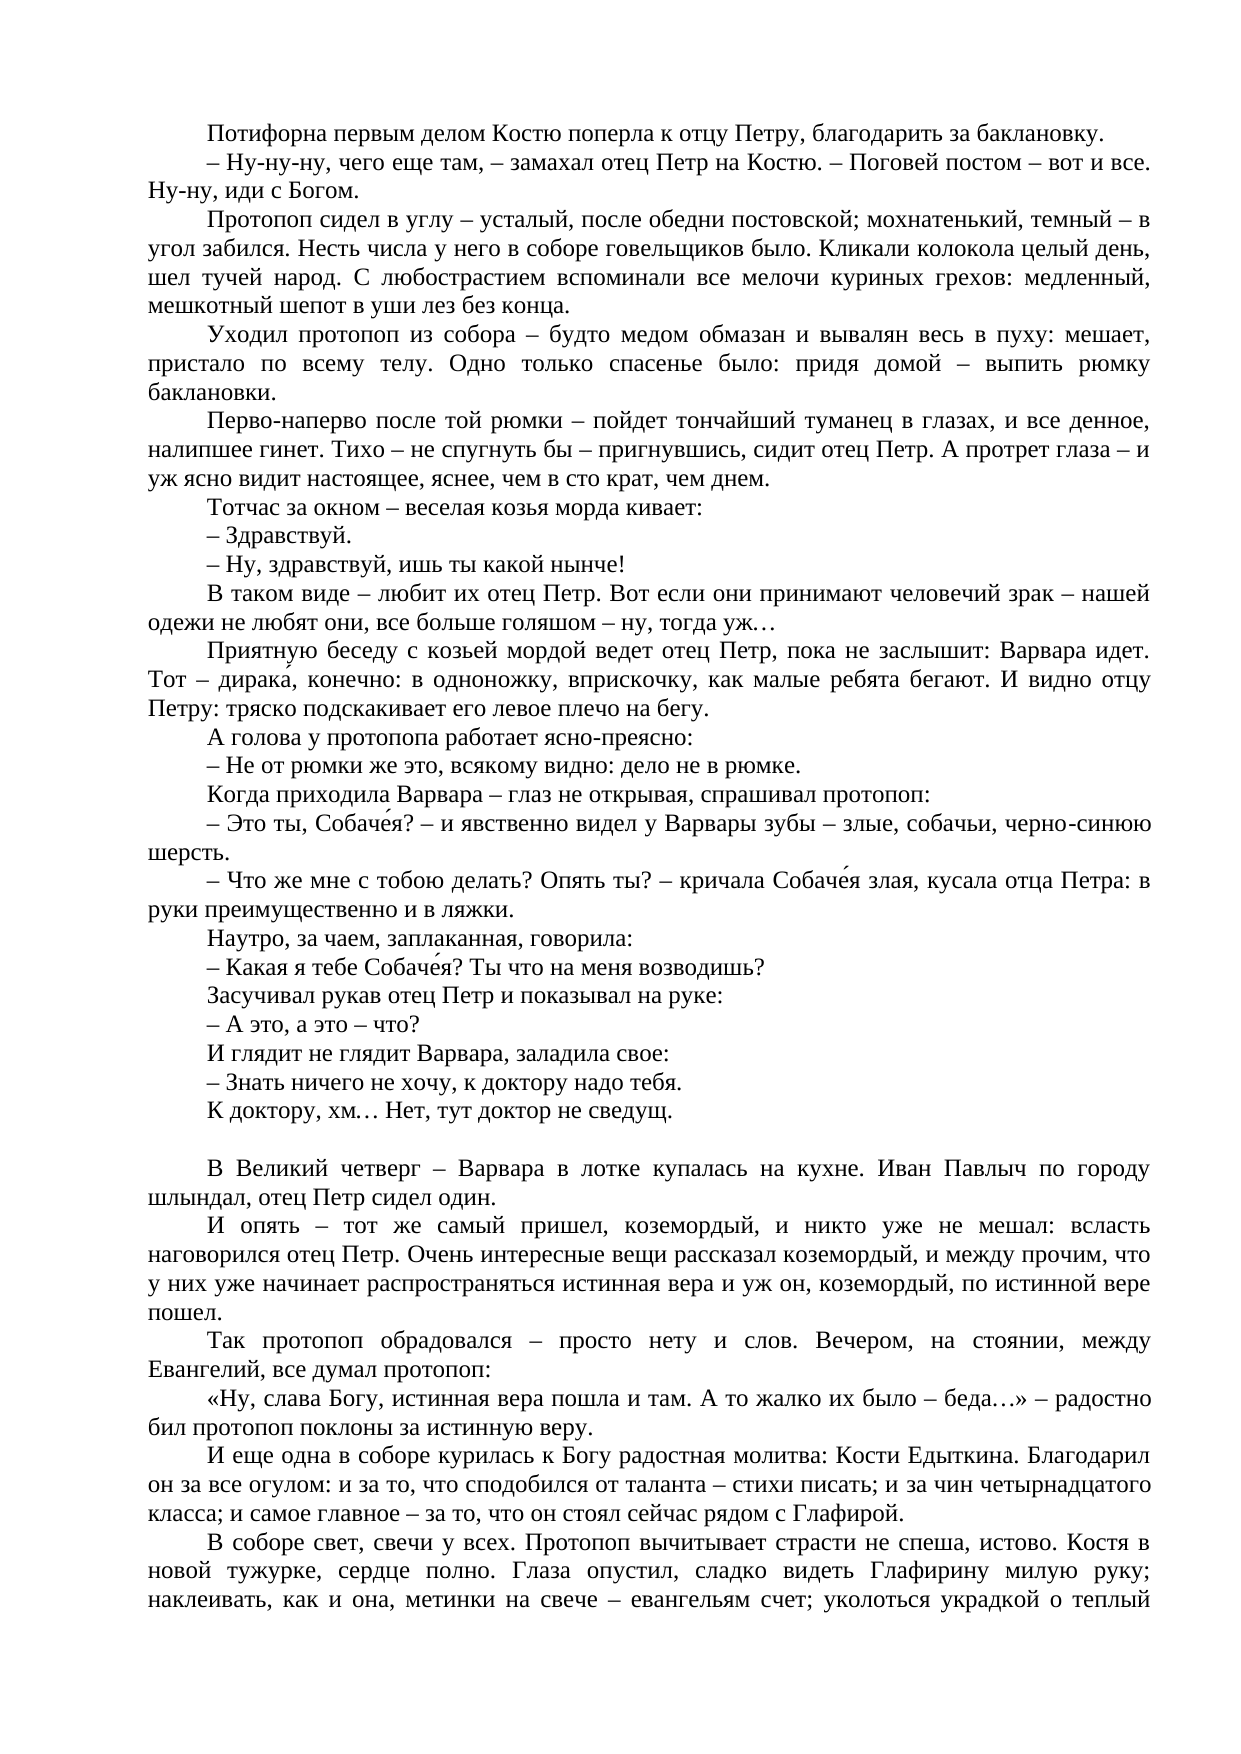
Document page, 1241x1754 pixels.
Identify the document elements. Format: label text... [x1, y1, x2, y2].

text – Какая я тебе Собаче́я? Ты что на меня возводишь? [148, 952, 1152, 981]
text – Не от рюмки же это, всякому видно: дело не в рюмке. [148, 751, 1152, 779]
text – Знать ничего не хочу, к доктору надо тебя. [148, 1067, 1152, 1096]
text Протопоп сидел в углу – усталый, после обедни постовской; мохнатенький, темный – в угол забился. Несть числа у него в соборе говельщиков было. Кликали колокола целый день, шел тучей народ. С любострастием вспоминали все мелочи куриных грехов: медленный, мешкотный шепот в уши лез без конца. [148, 204, 1152, 319]
text И глядит не глядит Варвара, заладила свое: [148, 1038, 1152, 1067]
text – Ну-ну-ну, чего еще там, – замахал отец Петр на Костю. – Поговей постом – вот и все. Ну-ну, иди с Богом. [148, 147, 1152, 204]
text Тотчас за окном – веселая козья морда кивает: [148, 492, 1152, 521]
text – Ну, здравствуй, ишь ты какой нынче! [148, 549, 1152, 578]
text Когда приходила Варвара – глаз не открывая, спрашивал протопоп: [148, 779, 1152, 808]
text Перво-наперво после той рюмки – пойдет тончайший туманец в глазах, и все денное, налипшее гинет. Тихо – не спугнуть бы – пригнувшись, сидит отец Петр. А протрет глаза – и уж ясно видит настоящее, яснее, чем в сто крат, чем днем. [148, 406, 1152, 492]
text «Ну, слава Богу, истинная вера пошла и там. А то жалко их было – беда…» – радостно бил протопоп поклоны за истинную веру. [148, 1383, 1152, 1441]
text К доктору, хм… Нет, тут доктор не сведущ. [148, 1096, 1152, 1124]
text В таком виде – любит их отец Петр. Вот если они принимают человечий зрак – нашей одежи не любят они, все больше голяшом – ну, тогда уж… [148, 578, 1152, 636]
text В Великий четверг – Варвара в лотке купалась на кухне. Иван Павлыч по городу шлындал, отец Петр сидел один. [148, 1153, 1152, 1211]
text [148, 1527, 1152, 1613]
text – А это, а это – что? [148, 1009, 1152, 1038]
text – Что же мне с тобою делать? Опять ты? – кричала Собаче́я злая, кусала отца Петра: в руки преимущественно и в ляжки. [148, 866, 1152, 923]
text – Это ты, Собаче́я? – и явственно видел у Варвары зубы – злые, собачьи, черно-синюю шерсть. [148, 808, 1152, 866]
text И еще одна в соборе курилась к Богу радостная молитва: Кости Едыткина. Благодарил он за все огулом: и за то, что сподобился от таланта – стихи писать; и за чин четырнадцатого класса; и самое главное – за то, что он стоял сейчас рядом с Глафирой. [148, 1441, 1152, 1527]
text Потифорна первым делом Костю поперла к отцу Петру, благодарить за баклановку. [148, 118, 1152, 147]
text Засучивал рукав отец Петр и показывал на руке: [148, 981, 1152, 1009]
text И опять – тот же самый пришел, коземордый, и никто уже не мешал: всласть наговорился отец Петр. Очень интересные вещи рассказал коземордый, и между прочим, что у них уже начинает распространяться истинная вера и уж он, коземордый, по истинной вере пошел. [148, 1211, 1152, 1326]
text Наутро, за чаем, заплаканная, говорила: [148, 923, 1152, 952]
text Так протопоп обрадовался – просто нету и слов. Вечером, на стоянии, между Евангелий, все думал протопоп: [148, 1326, 1152, 1383]
text Уходил протопоп из собора – будто медом обмазан и вывалян весь в пуху: мешает, пристало по всему телу. Одно только спасенье было: придя домой – выпить рюмку баклановки. [148, 319, 1152, 406]
text – Здравствуй. [148, 521, 1152, 549]
text А голова у протопопа работает ясно-преясно: [148, 722, 1152, 751]
text Приятную беседу с козьей мордой ведет отец Петр, пока не заслышит: Варвара идет. Тот – дирака́, конечно: в одноножку, вприскочку, как малые ребята бегают. И видно отцу Петру: тряско подскакивает его левое плечо на бегу. [148, 636, 1152, 722]
